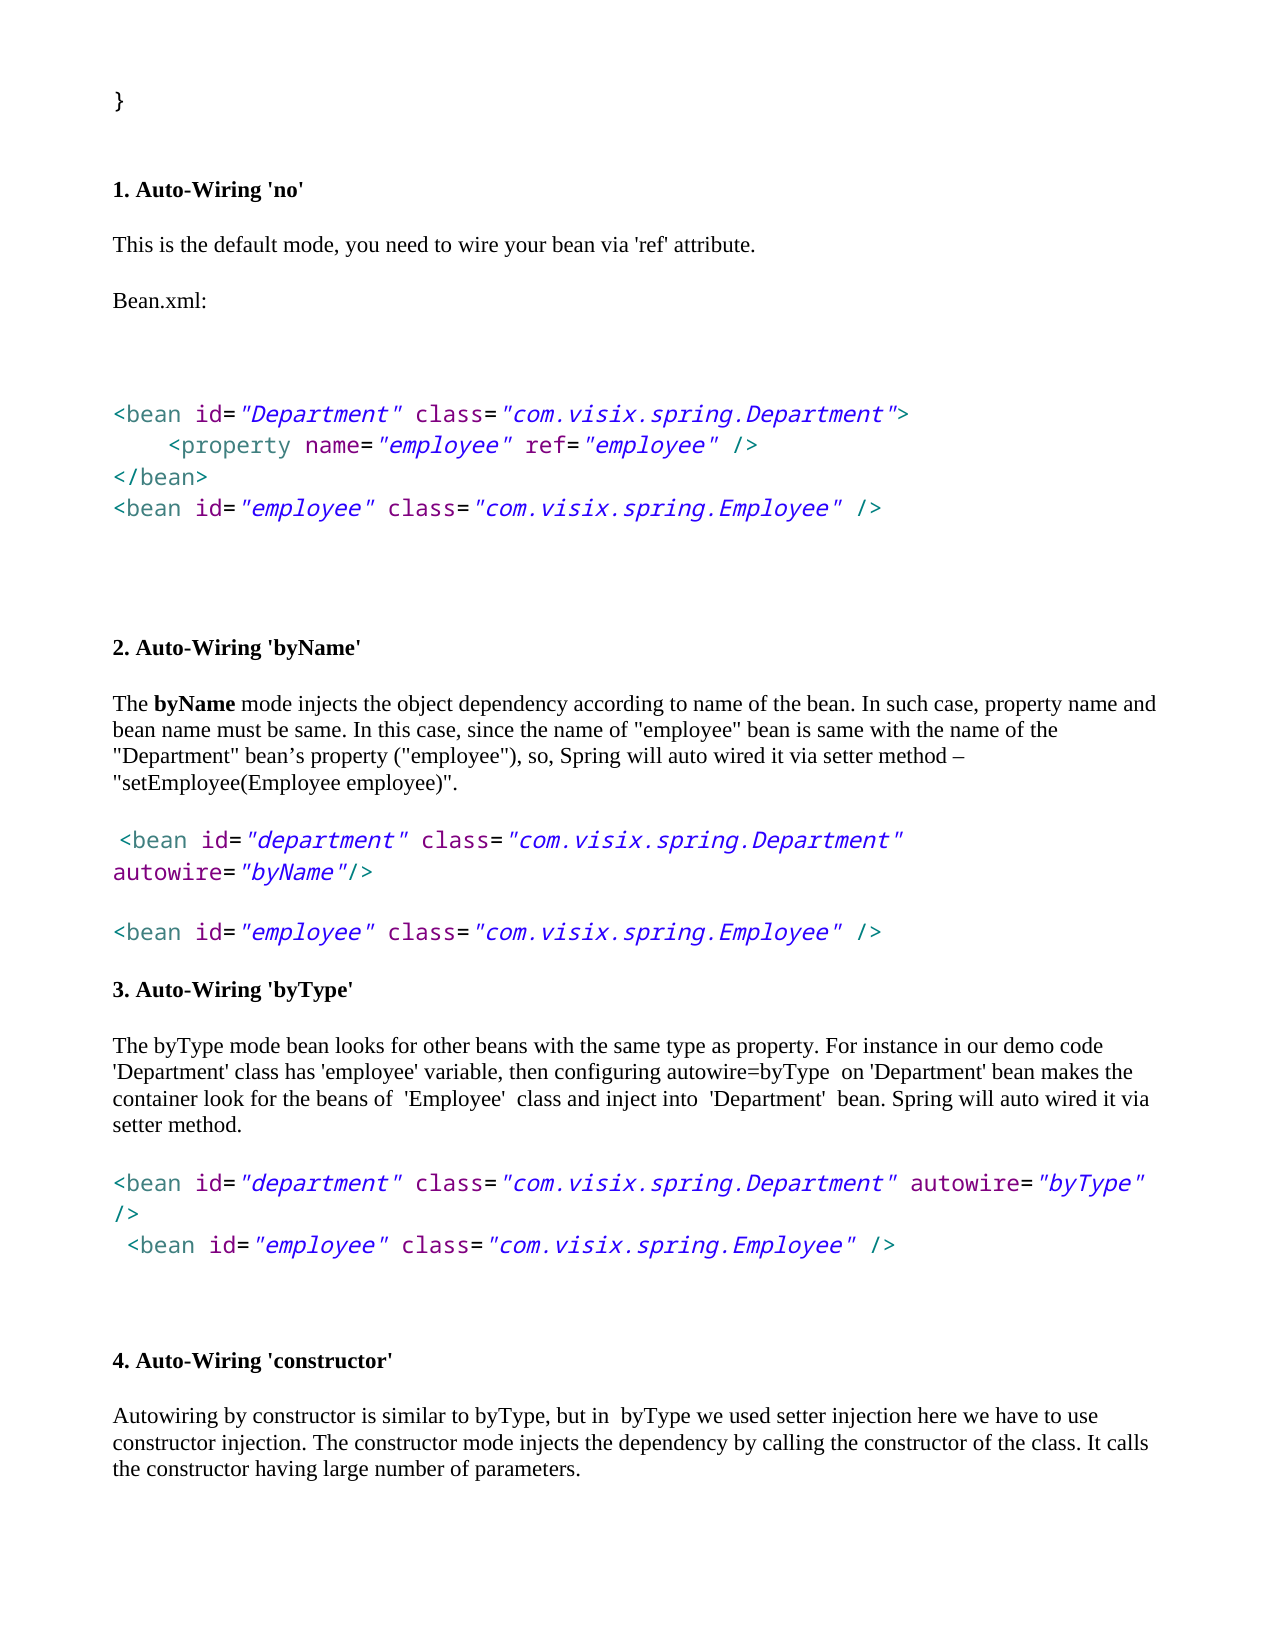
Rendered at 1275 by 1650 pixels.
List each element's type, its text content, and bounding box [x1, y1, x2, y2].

text 1. Auto-Wiring 'no' [112, 176, 1172, 202]
text The byName mode injects the object dependency according to name of the bean. In such case, property name and bean name must be same. In this case, since the name of "employee" bean is same with the name of the "Department" bean’s property ("employee"), so, Spring will auto wired it via setter method – "setEmployee(Employee employee)". [112, 690, 1172, 795]
text <bean id="employee" class="com.visix.spring.Employee" /> [112, 916, 1172, 947]
text 3. Auto-Wiring 'byType' [112, 976, 1172, 1003]
text This is the default mode, you need to wire your bean via 'ref' attribute. [112, 232, 1172, 258]
text <property name="employee" ref="employee" /> [112, 429, 1172, 461]
text 2. Auto-Wiring 'byName' [112, 634, 1172, 661]
text </bean> [112, 461, 1172, 492]
text <bean id="department" class="com.visix.spring.Department" autowire="byType" /> [112, 1166, 1172, 1229]
text 4. Auto-Wiring 'constructor' [112, 1347, 1172, 1373]
text The byType mode bean looks for other beans with the same type as property. For instance in our demo code 'Department' class has 'employee' variable, then configuring autowire=byType on 'Department' bean makes the container look for the beans of 'Employee' class and inject into 'Department' bean. Spring will auto wired it via setter method. [112, 1032, 1172, 1137]
text Bean.xml: [112, 287, 1172, 313]
text } [112, 84, 1172, 116]
text <bean id="Department" class="com.visix.spring.Department"> [112, 398, 1172, 429]
text <bean id="employee" class="com.visix.spring.Employee" /> [112, 1229, 1172, 1260]
text <bean id="employee" class="com.visix.spring.Employee" /> [112, 492, 1172, 523]
text Autowiring by constructor is similar to byType, but in byType we used setter injection here we have to use constructor injection. The constructor mode injects the dependency by calling the constructor of the class. It calls the constructor having large number of parameters. [112, 1402, 1172, 1482]
text <bean id="department" class="com.visix.spring.Department" autowire="byName"/> [112, 824, 1172, 887]
